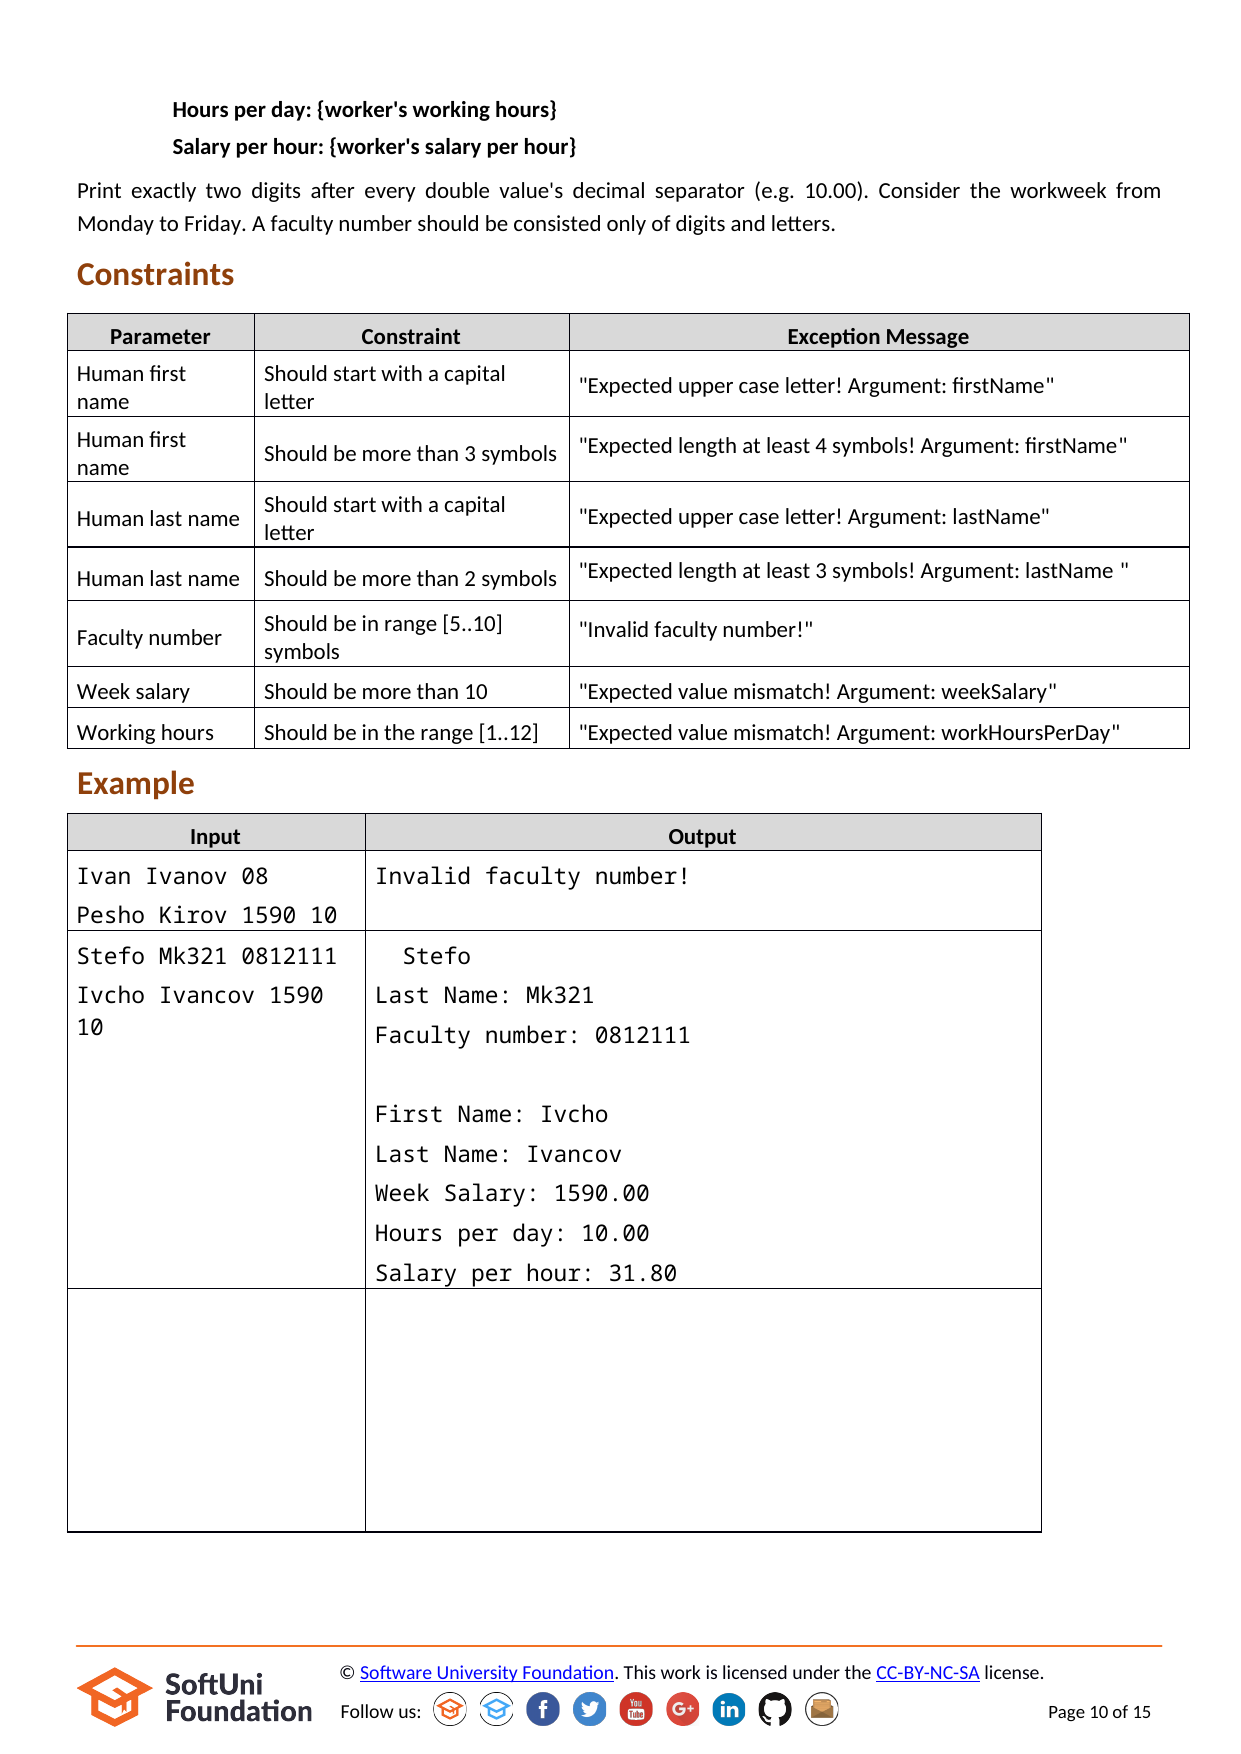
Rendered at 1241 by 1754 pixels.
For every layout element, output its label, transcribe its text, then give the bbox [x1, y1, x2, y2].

table_cell Faculty number [68, 601, 254, 666]
picture [736, 1693, 746, 1703]
table_cell "Expected upper case letter! Argument: firstName" [570, 351, 1189, 416]
table_cell Working hours [68, 708, 254, 748]
picture [712, 1716, 722, 1726]
table_cell Human first name [68, 351, 254, 416]
table_cell Should be in the range [1..12] [255, 708, 569, 748]
text Hours per day: {worker's working hours} [172, 95, 1163, 123]
picture [758, 1692, 792, 1726]
table_cell Human last name [68, 482, 254, 546]
table_cell [366, 1289, 1041, 1531]
picture [573, 1692, 607, 1726]
table_cell Should be in range [5..10] symbols [255, 601, 569, 666]
picture [736, 1716, 746, 1726]
picture [727, 1707, 738, 1717]
text Print exactly two digits after every double value's decimal separator (e.g. 10.00). Consider the workweek from Monday to Friday. A faculty number should be consisted only of digits and letters. [77, 176, 1163, 237]
table_cell Invalid faculty number! [366, 851, 1041, 930]
picture [712, 1693, 722, 1703]
table_header Parameter [68, 314, 254, 350]
table_cell "Invalid faculty number!" [570, 601, 1189, 666]
table_cell Human last name [68, 548, 254, 600]
picture [480, 1692, 513, 1726]
table_header Output [366, 814, 1041, 850]
table_cell Week salary [68, 667, 254, 707]
table_cell [68, 1289, 365, 1531]
picture [619, 1692, 653, 1726]
table_cell Should start with a capital letter [255, 351, 569, 416]
table_cell "Expected value mismatch! Argument: weekSalary" [570, 667, 1189, 707]
subtitle Constraints [77, 253, 1163, 294]
table_cell Should start with a capital letter [255, 482, 569, 546]
table_cell Should be more than 3 symbols [255, 417, 569, 481]
picture [433, 1692, 467, 1726]
picture [526, 1692, 560, 1726]
table_cell "Expected upper case letter! Argument: lastName" [570, 482, 1189, 546]
subtitle Example [77, 762, 1163, 802]
picture [666, 1692, 700, 1726]
table_cell "Expected length at least 3 symbols! Argument: lastName " [570, 548, 1189, 600]
table_cell "Expected length at least 4 symbols! Argument: firstName" [570, 417, 1189, 481]
table_cell Should be more than 2 symbols [255, 548, 569, 600]
table_cell Human first name [68, 417, 254, 481]
picture [76, 1667, 312, 1727]
table_cell Stefo Last Name: Mk321 Faculty number: 0812111 First Name: Ivcho Last Name: Ivancov Week Salary: 1590.00 Hours per day: 10.00 Salary per hour: 31.80 [366, 931, 1041, 1288]
table_header Exception Message [570, 314, 1189, 350]
table_cell "Expected value mismatch! Argument: workHoursPerDay" [570, 708, 1189, 748]
table_header Input [68, 814, 365, 850]
picture [805, 1692, 839, 1726]
text Salary per hour: {worker's salary per hour} [172, 132, 1163, 160]
table_cell Ivan Ivanov 08 Pesho Kirov 1590 10 [68, 851, 365, 930]
table_header Constraint [255, 314, 569, 350]
table_cell Should be more than 10 [255, 667, 569, 707]
table_cell Stefo Mk321 0812111 Ivcho Ivancov 1590 10 [68, 931, 365, 1288]
